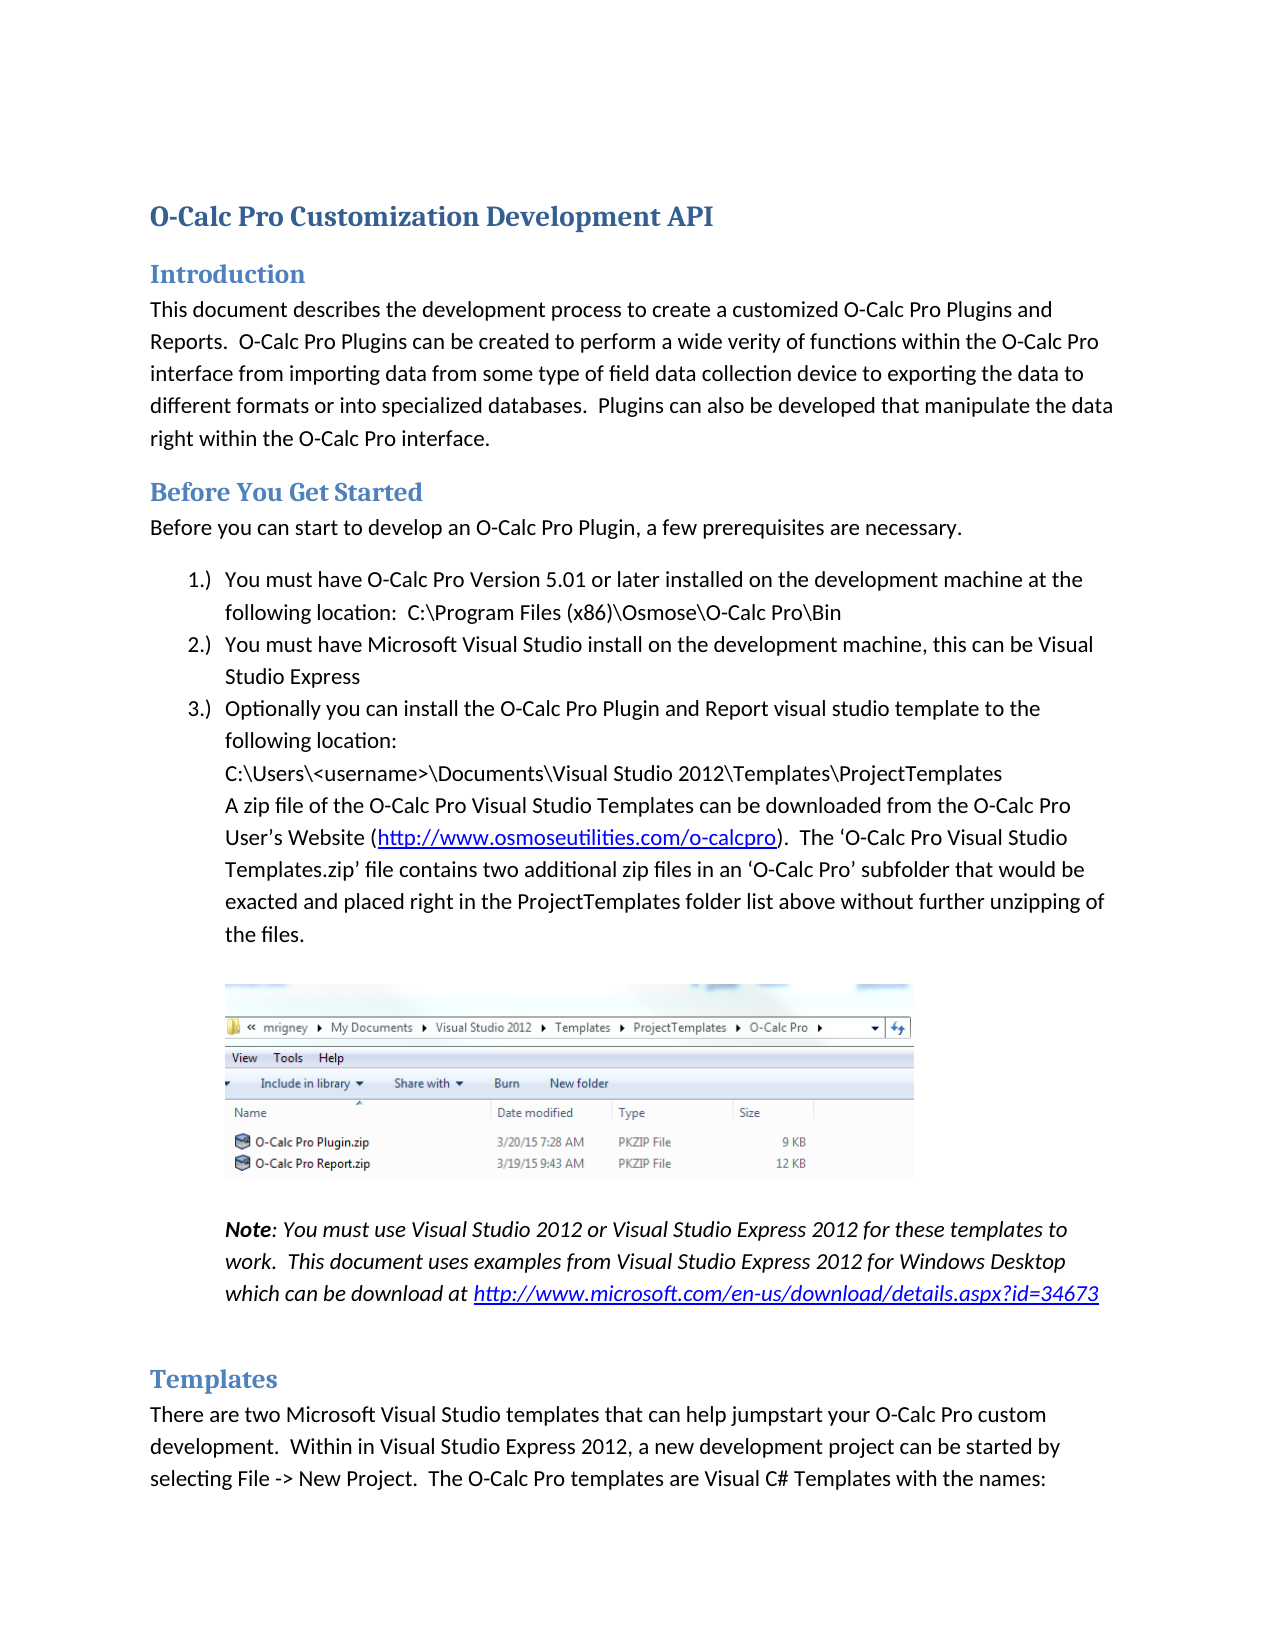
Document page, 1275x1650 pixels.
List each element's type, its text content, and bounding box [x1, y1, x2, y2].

list Note: You must use Visual Studio 2012 or Visual Studio Express 2012 for these templates to work. This document uses examples from Visual Studio Express 2012 for Windows Desktop which can be download at http://www.microsoft.com/en-us/download/details.aspx?id=34673 [225, 1215, 1125, 1307]
picture [225, 984, 914, 1179]
subtitle O-Calc Pro Customization Development API [150, 200, 1125, 233]
text This document describes the development process to create a customized O-Calc Pro Plugins and Reports. O-Calc Pro Plugins can be created to perform a wide verity of functions within the O-Calc Pro interface from importing data from some type of field data collection device to exporting the data to different formats or into specialized databases. Plugins can also be developed that manipulate the data right within the O-Calc Pro interface. [150, 295, 1125, 452]
subtitle Before You Get Started [150, 477, 1125, 508]
list You must have O-Calc Pro Version 5.01 or later installed on the development machine at the following location: C:\Program Files (x86)\Osmose\O-Calc Pro\Bin [187, 566, 1125, 626]
list C:\Users\<username>\Documents\Visual Studio 2012\Templates\ProjectTemplates [225, 759, 1125, 787]
text There are two Microsoft Visual Studio templates that can help jumpstart your O-Calc Pro custom development. Within in Visual Studio Express 2012, a new development project can be started by selecting File -> New Project. The O-Calc Pro templates are Visual C# Templates with the names: [150, 1400, 1125, 1492]
list You must have Microsoft Visual Studio install on the development machine, this can be Visual Studio Express [187, 630, 1125, 690]
subtitle Templates [150, 1364, 1125, 1396]
subtitle Introduction [150, 259, 1125, 291]
list Optionally you can install the O-Calc Pro Plugin and Report visual studio template to the following location: [187, 694, 1125, 754]
list A zip file of the O-Calc Pro Visual Studio Templates can be downloaded from the O-Calc Pro User’s Website (http://www.osmoseutilities.com/o-calcpro). The ‘O-Calc Pro Visual Studio Templates.zip’ file contains two additional zip files in an ‘O-Calc Pro’ subfolder that would be exacted and placed right in the ProjectTemplates folder list above without further unzipping of the files. [225, 791, 1125, 948]
text Before you can start to develop an O-Calc Pro Plugin, a few prerequisites are necessary. [150, 513, 1125, 541]
